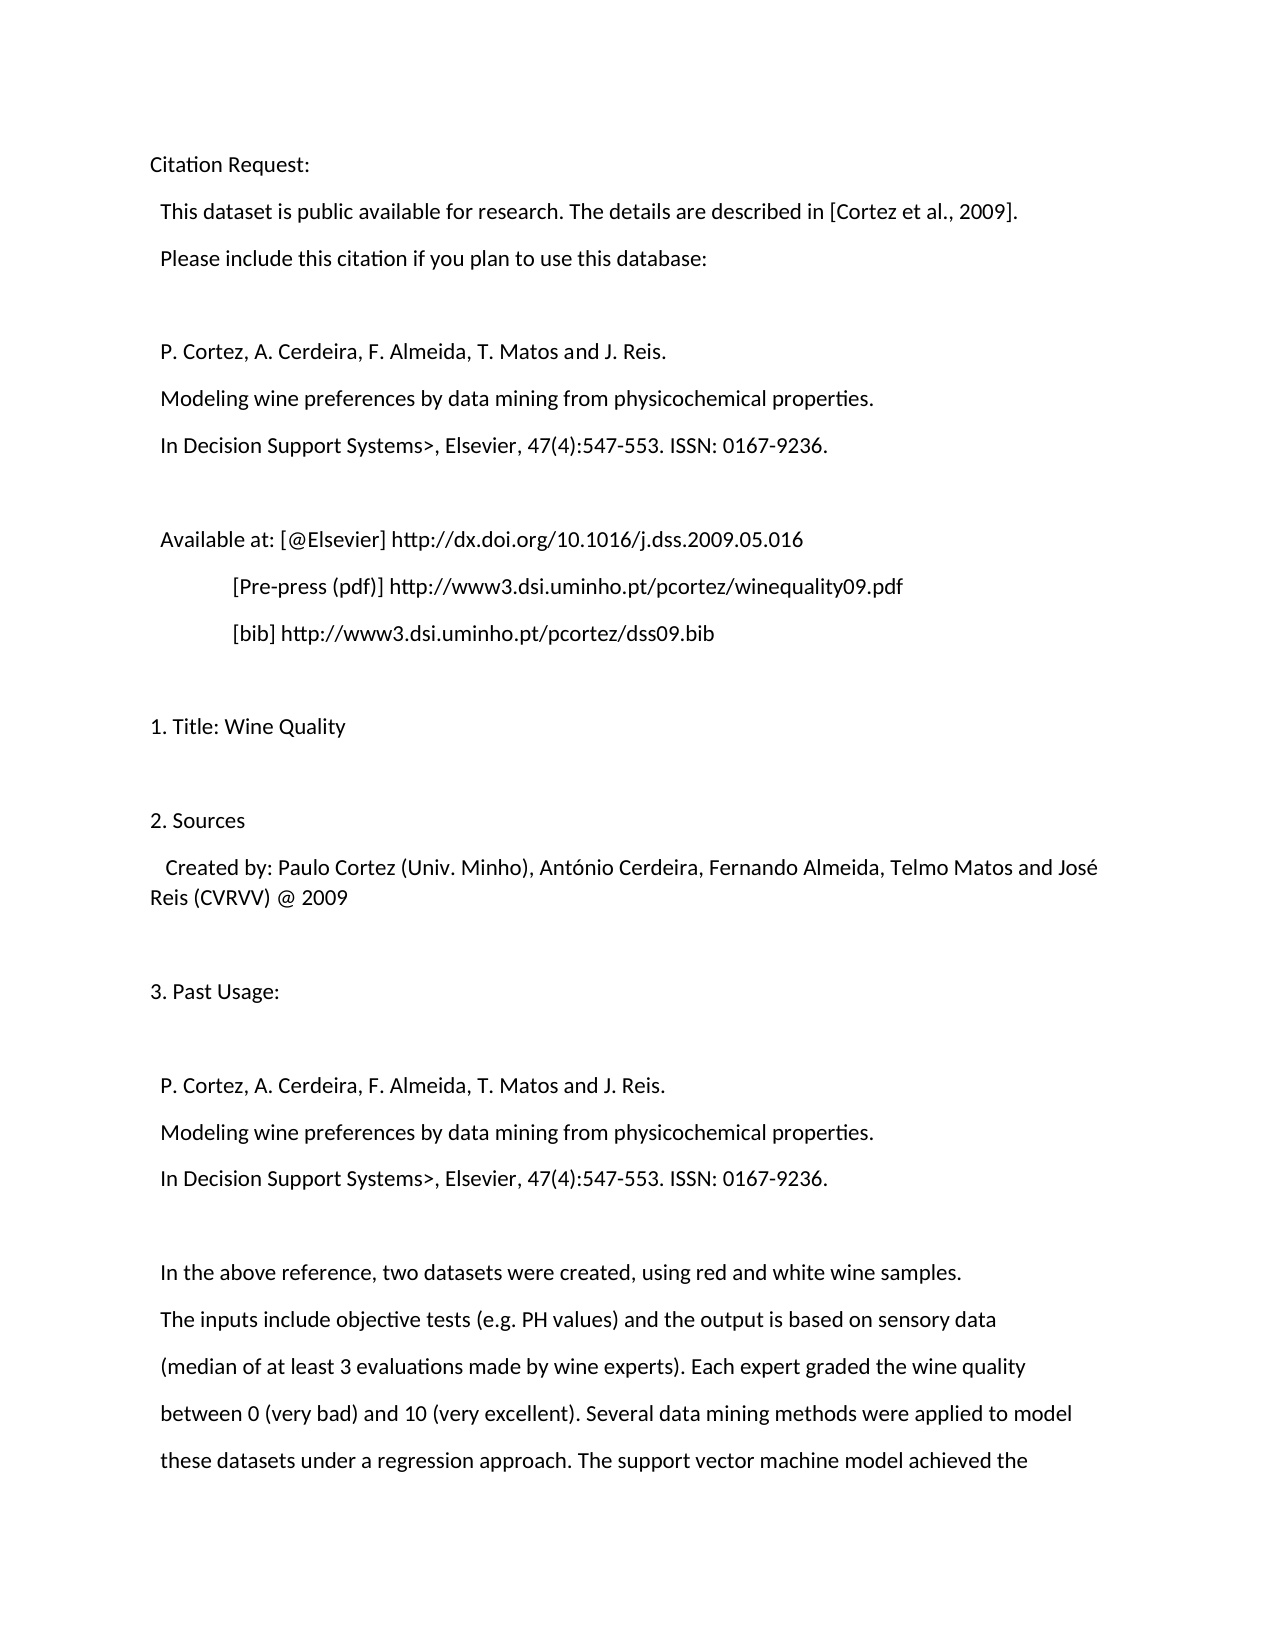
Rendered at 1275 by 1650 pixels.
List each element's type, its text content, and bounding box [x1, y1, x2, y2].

text In Decision Support Systems>, Elsevier, 47(4):547-553. ISSN: 0167-9236. [150, 431, 1125, 459]
text This dataset is public available for research. The details are described in [Cortez et al., 2009]. [150, 197, 1125, 225]
text Please include this citation if you plan to use this database: [150, 244, 1125, 272]
text The inputs include objective tests (e.g. PH values) and the output is based on sensory data [150, 1305, 1125, 1333]
text Modeling wine preferences by data mining from physicochemical properties. [150, 1118, 1125, 1146]
text [bib] http://www3.dsi.uminho.pt/pcortez/dss09.bib [150, 619, 1125, 647]
text (median of at least 3 evaluations made by wine experts). Each expert graded the wine quality [150, 1352, 1125, 1380]
text 3. Past Usage: [150, 977, 1125, 1005]
text 2. Sources [150, 806, 1125, 834]
text Citation Request: [150, 150, 1125, 178]
text Created by: Paulo Cortez (Univ. Minho), António Cerdeira, Fernando Almeida, Telmo Matos and José Reis (CVRVV) @ 2009 [150, 853, 1125, 911]
text P. Cortez, A. Cerdeira, F. Almeida, T. Matos and J. Reis. [150, 1071, 1125, 1099]
text In the above reference, two datasets were created, using red and white wine samples. [150, 1258, 1125, 1286]
text Modeling wine preferences by data mining from physicochemical properties. [150, 384, 1125, 412]
text between 0 (very bad) and 10 (very excellent). Several data mining methods were applied to model [150, 1399, 1125, 1427]
text In Decision Support Systems>, Elsevier, 47(4):547-553. ISSN: 0167-9236. [150, 1164, 1125, 1193]
text P. Cortez, A. Cerdeira, F. Almeida, T. Matos and J. Reis. [150, 337, 1125, 366]
text Available at: [@Elsevier] http://dx.doi.org/10.1016/j.dss.2009.05.016 [150, 525, 1125, 553]
text 1. Title: Wine Quality [150, 712, 1125, 741]
text [Pre-press (pdf)] http://www3.dsi.uminho.pt/pcortez/winequality09.pdf [150, 572, 1125, 600]
text these datasets under a regression approach. The support vector machine model achieved the [150, 1446, 1125, 1474]
